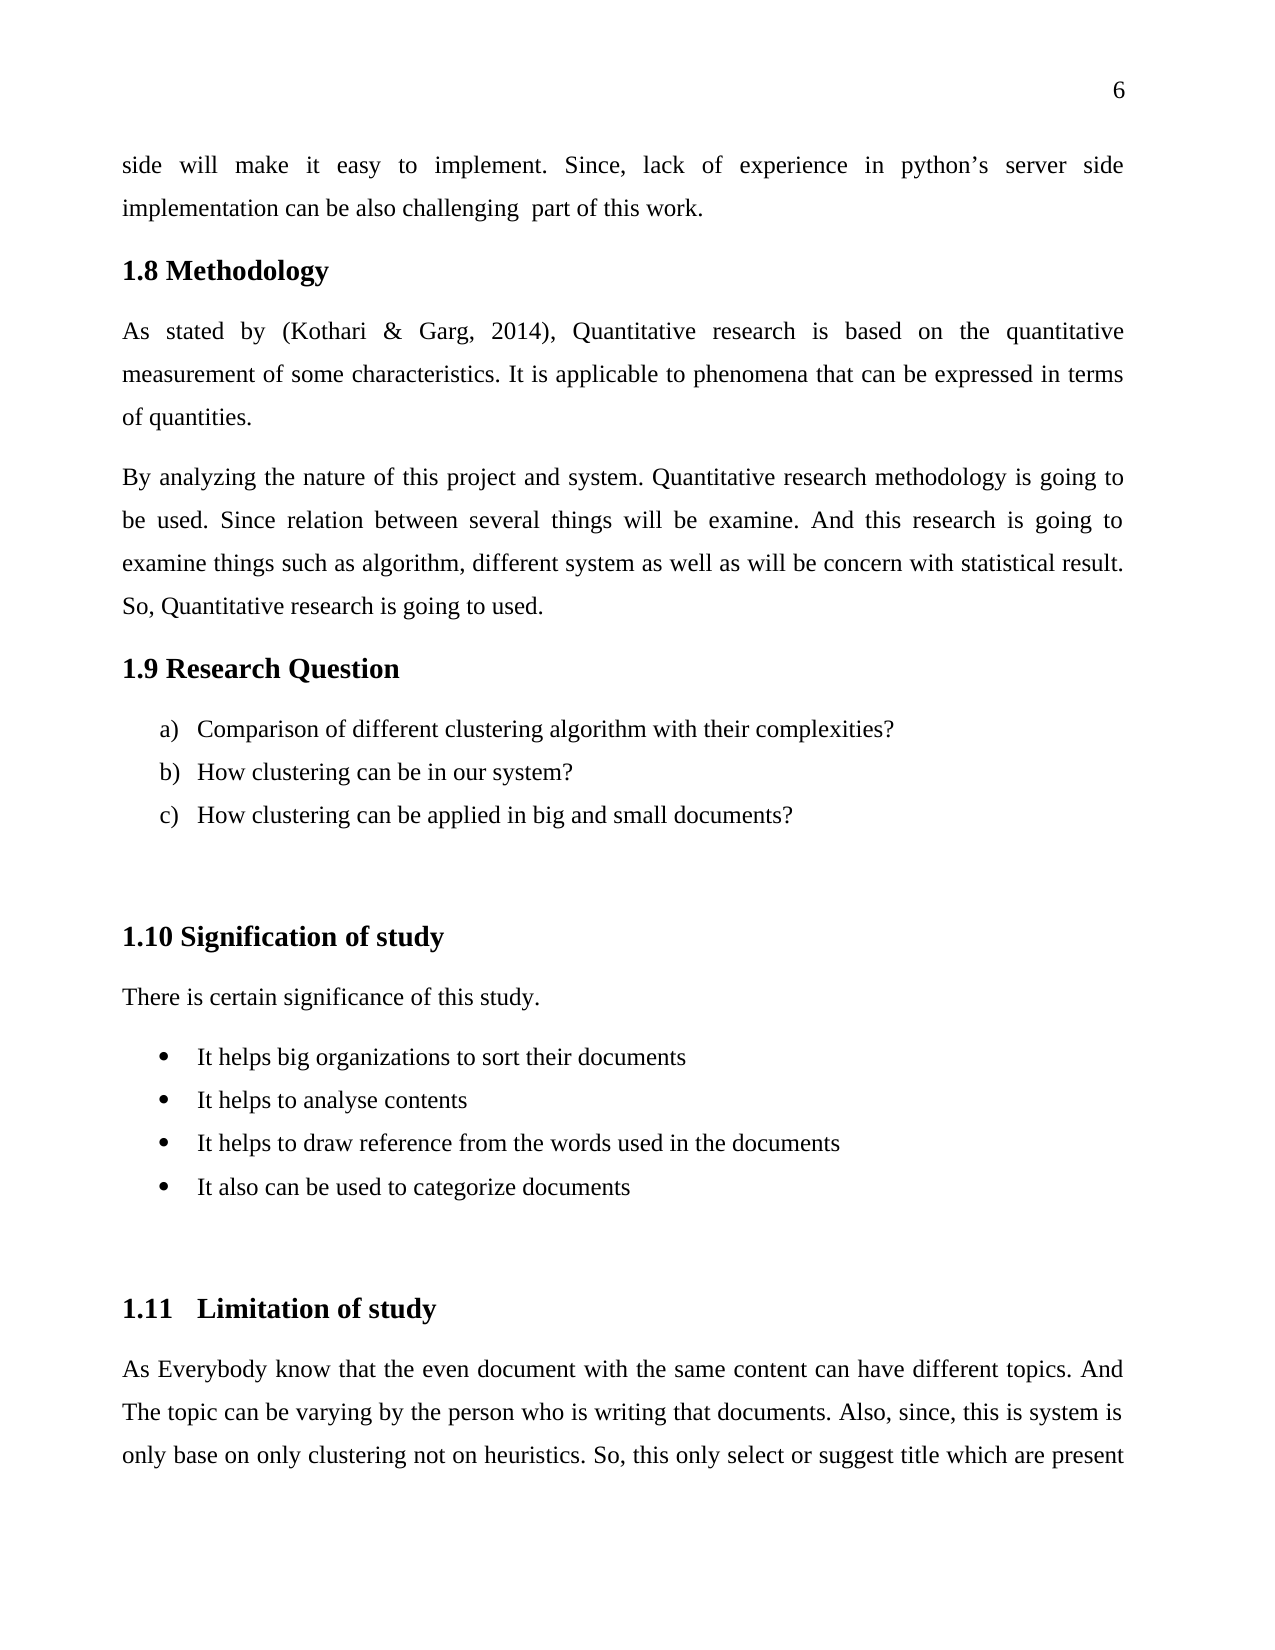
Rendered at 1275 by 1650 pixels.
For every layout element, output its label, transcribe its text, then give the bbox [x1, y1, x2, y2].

text As stated by , Quantitative research is based on the quantitative measurement of some characteristics. It is applicable to phenomena that can be expressed in terms of quantities. [122, 316, 1125, 431]
list It also can be used to categorize documents [159, 1172, 1125, 1200]
text By analyzing the nature of this project and system. Quantitative research methodology is going to be used. Since relation between several things will be examine. And this research is going to examine things such as algorithm, different system as well as will be concern with statistical result. So, Quantitative research is going to used. [122, 462, 1125, 620]
subtitle 1.9 Research Question [122, 651, 1125, 684]
subtitle 1.11 Limitation of study [122, 1291, 1125, 1325]
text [122, 150, 1125, 222]
list How clustering can be in our system? [159, 757, 1125, 786]
text There is certain significance of this study. [122, 982, 1125, 1011]
list It helps big organizations to sort their documents [159, 1042, 1125, 1071]
list It helps to draw reference from the words used in the documents [159, 1128, 1125, 1157]
list Comparison of different clustering algorithm with their complexities? [159, 714, 1125, 742]
subtitle 1.10 Signification of study [122, 919, 1125, 953]
list It helps to analyse contents [159, 1085, 1125, 1114]
list How clustering can be applied in big and small documents? [159, 800, 1125, 829]
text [122, 1354, 1125, 1469]
subtitle 1.8 Methodology [122, 253, 1125, 286]
